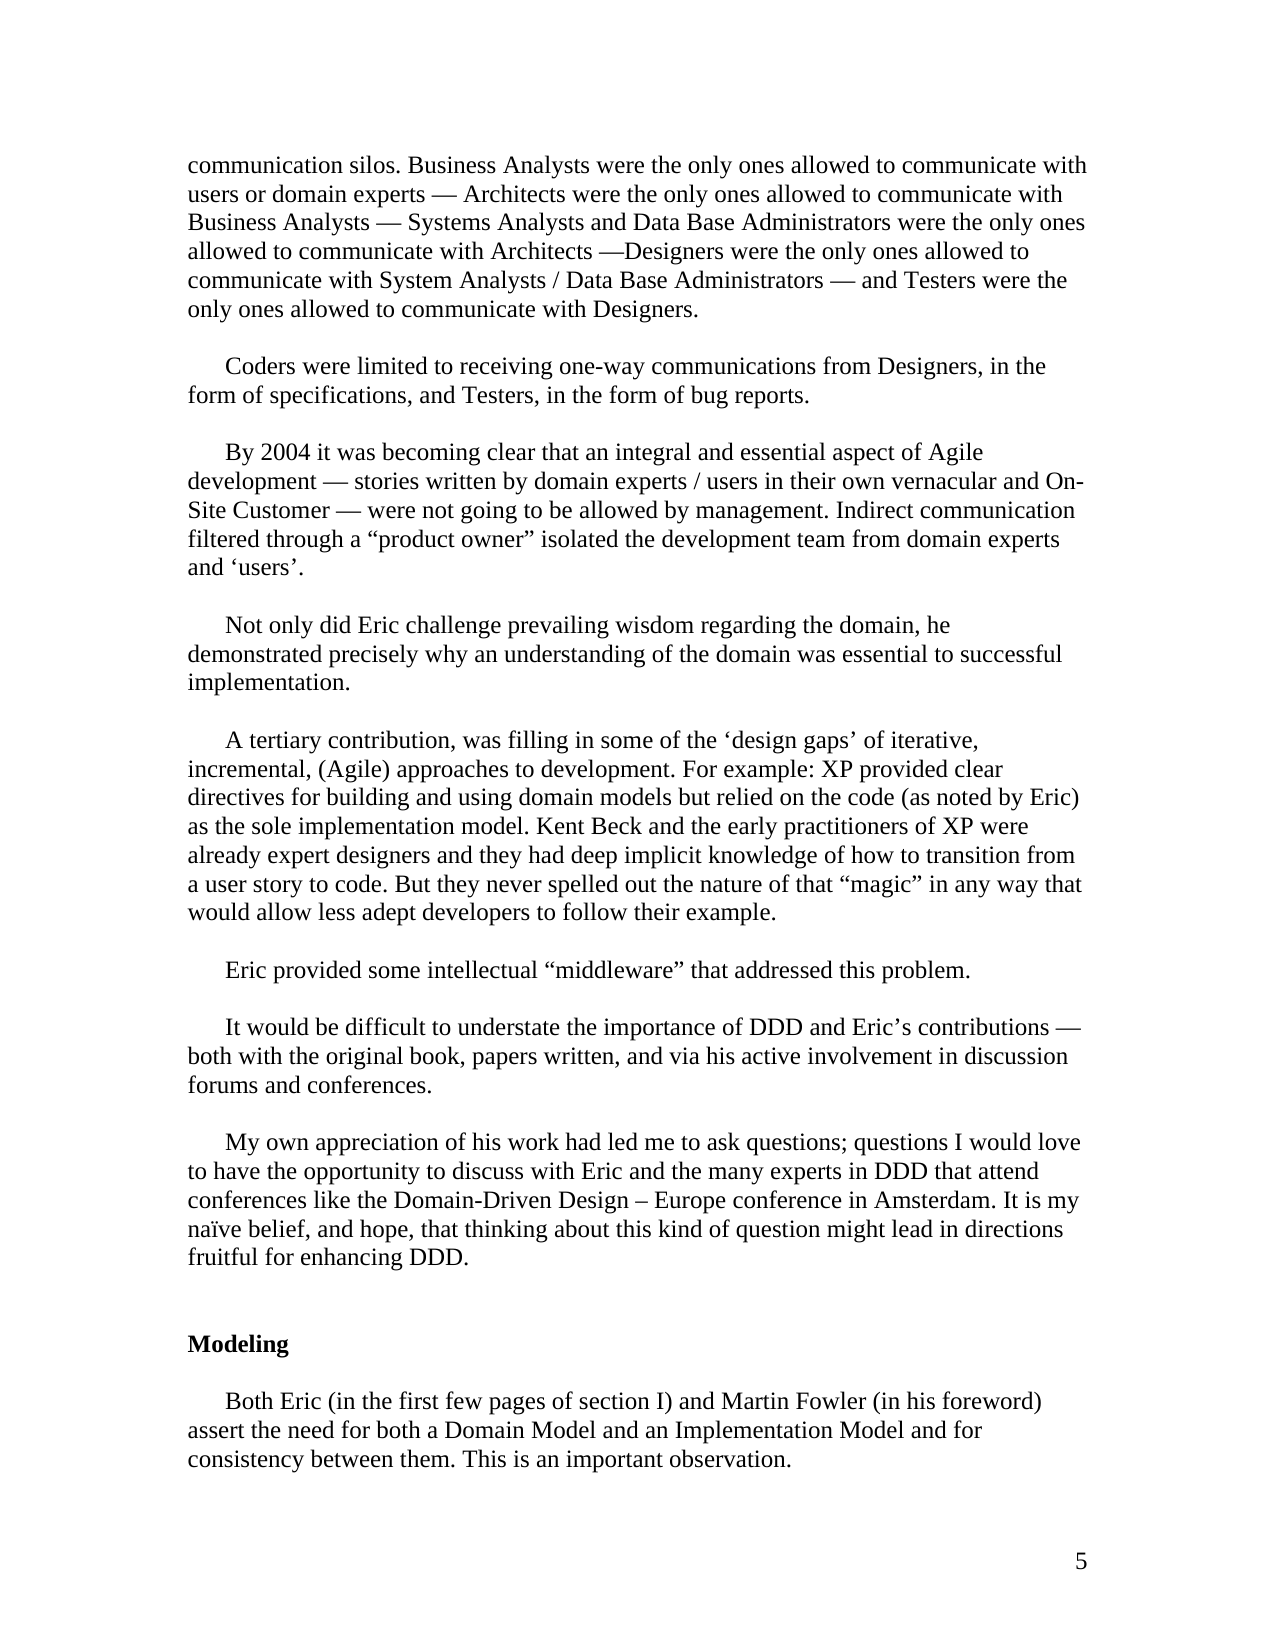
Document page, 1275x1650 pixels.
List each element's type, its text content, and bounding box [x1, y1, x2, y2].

text Coders were limited to receiving one-way communications from Designers, in the form of specifications, and Testers, in the form of bug reports. [187, 351, 1087, 409]
text My own appreciation of his work had led me to ask questions; questions I would love to have the opportunity to discuss with Eric and the many experts in DDD that attend conferences like the Domain-Driven Design – Europe conference in Amsterdam. It is my naïve belief, and hope, that thinking about this kind of question might lead in directions fruitful for enhancing DDD. [187, 1127, 1087, 1271]
text A tertiary contribution, was filling in some of the ‘design gaps’ of iterative, incremental, (Agile) approaches to development. For example: XP provided clear directives for building and using domain models but relied on the code (as noted by Eric) as the sole implementation model. Kent Beck and the early practitioners of XP were already expert designers and they had deep implicit knowledge of how to transition from a user story to code. But they never spelled out the nature of that “magic” in any way that would allow less adept developers to follow their example. [187, 725, 1087, 926]
text Modeling [187, 1329, 1087, 1357]
text By 2004 it was becoming clear that an integral and essential aspect of Agile development — stories written by domain experts / users in their own vernacular and On-Site Customer — were not going to be allowed by management. Indirect communication filtered through a “product owner” isolated the development team from domain experts and ‘users’. [187, 437, 1087, 581]
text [187, 150, 1087, 322]
text Both Eric (in the first few pages of section I) and Martin Fowler (in his foreword) assert the need for both a Domain Model and an Implementation Model and for consistency between them. This is an important observation. [187, 1386, 1087, 1472]
text Eric provided some intellectual “middleware” that addressed this problem. [187, 955, 1087, 984]
text It would be difficult to understate the importance of DDD and Eric’s contributions — both with the original book, papers written, and via his active involvement in discussion forums and conferences. [187, 1012, 1087, 1099]
text Not only did Eric challenge prevailing wisdom regarding the domain, he demonstrated precisely why an understanding of the domain was essential to successful implementation. [187, 610, 1087, 696]
